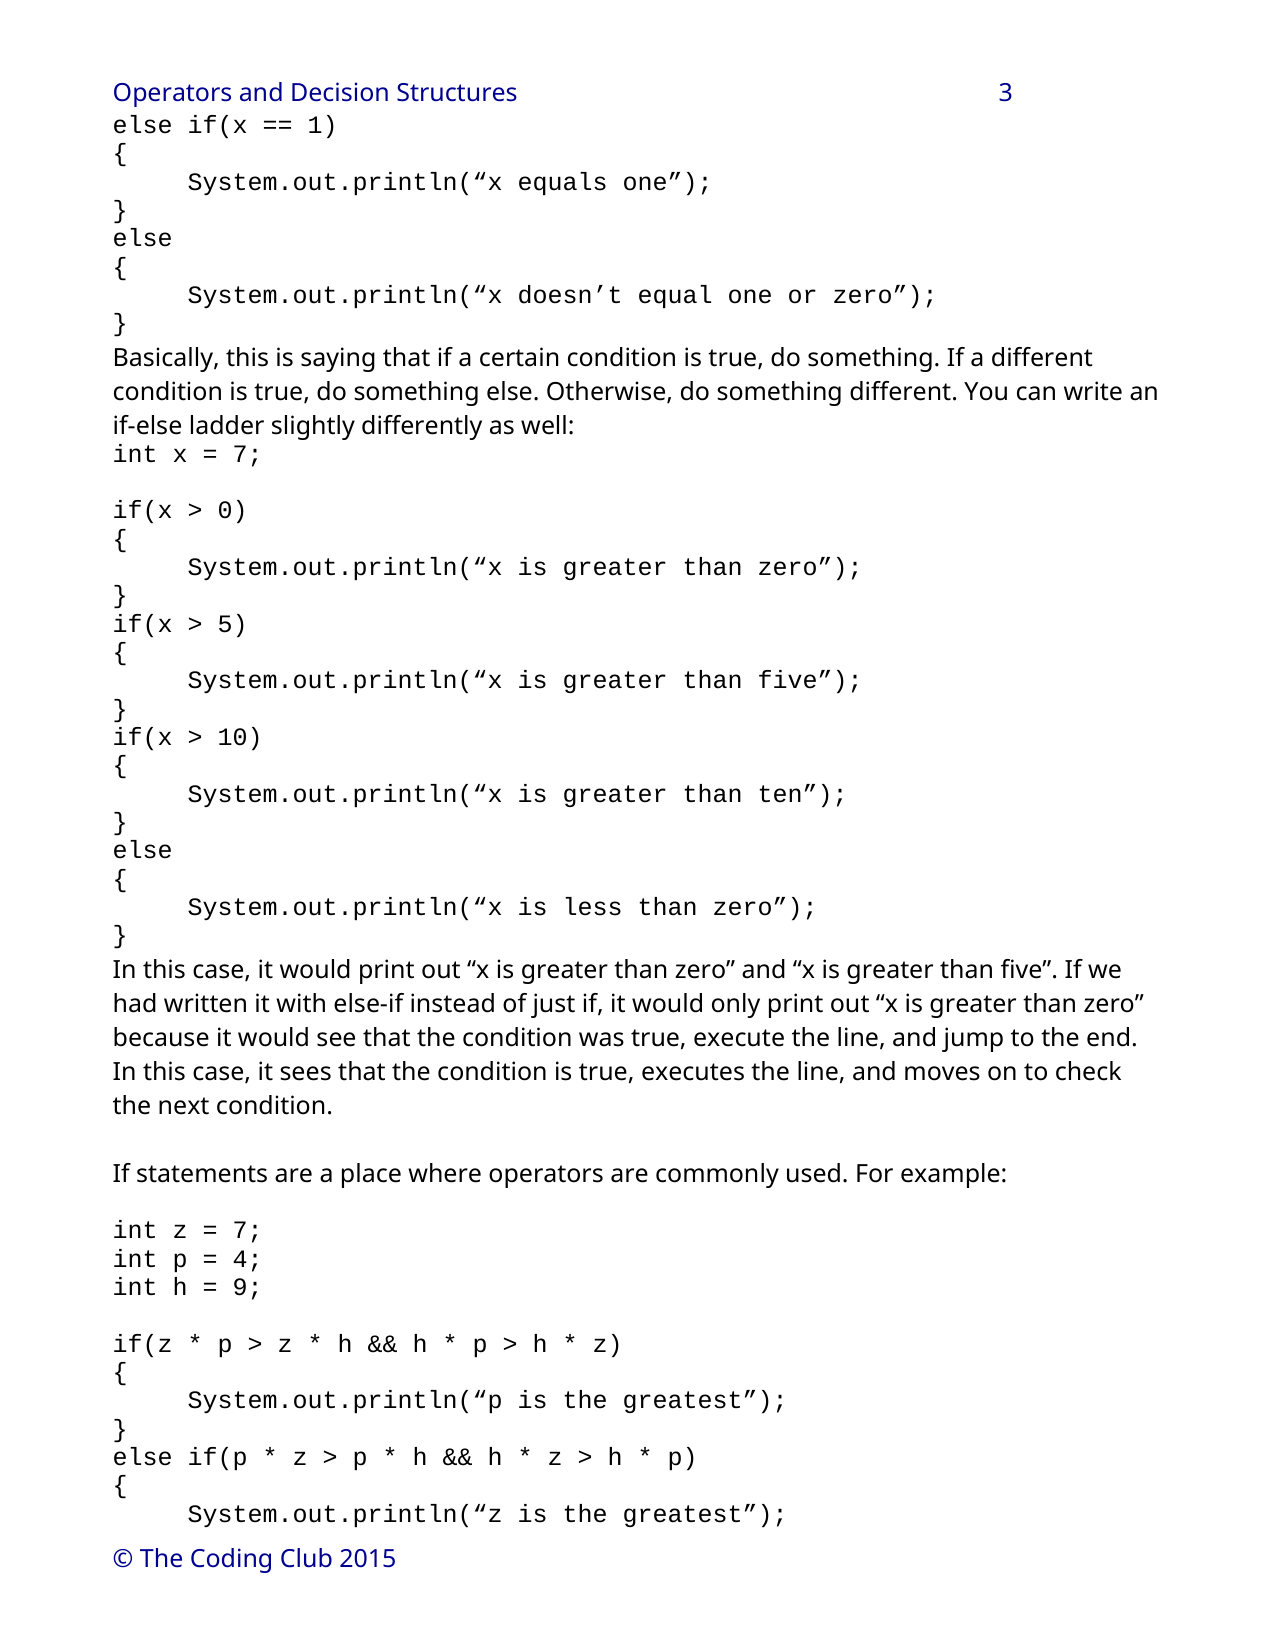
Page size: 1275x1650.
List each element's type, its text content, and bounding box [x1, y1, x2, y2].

text { [112, 254, 1162, 282]
text int z = 7; [112, 1218, 1162, 1246]
text if(x > 0) [112, 498, 1162, 526]
text } [112, 583, 1162, 611]
text System.out.println(“x is greater than zero”); [112, 555, 1162, 583]
text else if(p * z > p * h && h * z > h * p) [112, 1445, 1162, 1473]
text System.out.println(“x is greater than ten”); [112, 781, 1162, 810]
text int p = 4; [112, 1246, 1162, 1275]
text In this case, it would print out “x is greater than zero” and “x is greater than five”. If we had written it with else-if instead of just if, it would only print out “x is greater than zero” because it would see that the condition was true, execute the line, and jump to the end. In this case, it sees that the condition is true, executes the line, and moves on to check the next condition. [112, 951, 1162, 1122]
text { [112, 1360, 1162, 1388]
text else [112, 838, 1162, 866]
text } [112, 696, 1162, 725]
text { [112, 753, 1162, 781]
text { [112, 866, 1162, 895]
text if(x > 10) [112, 725, 1162, 753]
text System.out.println(“x doesn’t equal one or zero”); [112, 282, 1162, 311]
text System.out.println(“z is the greatest”); [112, 1501, 1162, 1530]
text System.out.println(“x is less than zero”); [112, 895, 1162, 923]
text } [112, 1416, 1162, 1445]
text int x = 7; [112, 441, 1162, 470]
text } [112, 810, 1162, 838]
text } [112, 311, 1162, 339]
text if(z * p > z * h && h * p > h * z) [112, 1331, 1162, 1360]
text else [112, 226, 1162, 254]
text If statements are a place where operators are commonly used. For example: [112, 1156, 1162, 1190]
text } [112, 197, 1162, 226]
text int h = 9; [112, 1275, 1162, 1303]
text System.out.println(“x is greater than five”); [112, 668, 1162, 696]
text else if(x == 1) [112, 112, 1162, 141]
text { [112, 1473, 1162, 1501]
text { [112, 141, 1162, 169]
text Basically, this is saying that if a certain condition is true, do something. If a different condition is true, do something else. Otherwise, do something different. You can write an if-else ladder slightly differently as well: [112, 339, 1162, 441]
text { [112, 526, 1162, 555]
text if(x > 5) [112, 611, 1162, 640]
text } [112, 923, 1162, 951]
text System.out.println(“x equals one”); [112, 169, 1162, 197]
text { [112, 640, 1162, 668]
text System.out.println(“p is the greatest”); [112, 1388, 1162, 1416]
